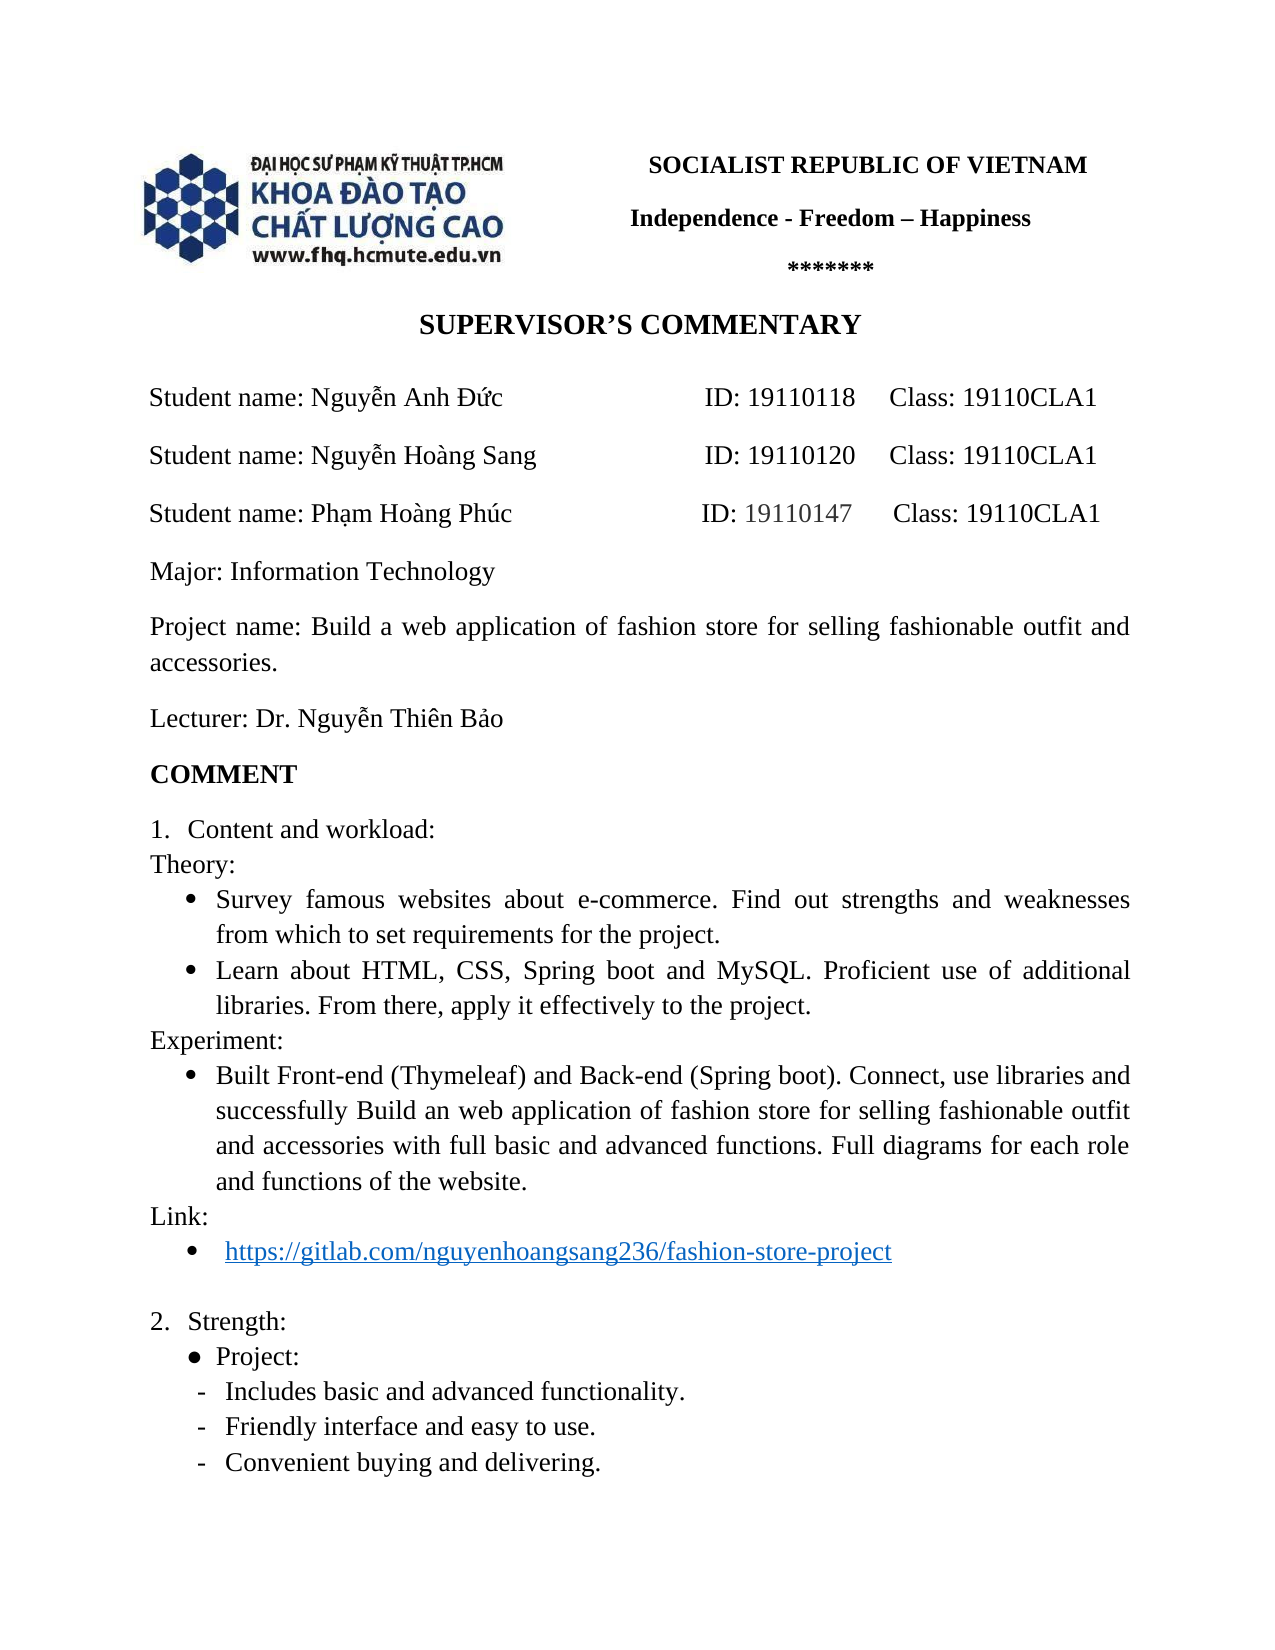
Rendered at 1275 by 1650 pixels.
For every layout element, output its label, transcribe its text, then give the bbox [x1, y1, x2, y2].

list ​​Includes basic and advanced functionality. [197, 1375, 1131, 1407]
list Built Front-end (Thymeleaf) and Back-end (Spring boot). Connect, use libraries and successfully Build an web application of fashion store for selling fashionable outfit and accessories with full basic and advanced functions. Full diagrams for each role and functions of the website. [186, 1059, 1131, 1196]
text Student name: Nguyễn Hoàng Sang ID: 19110120 Class: 19110CLA1 [148, 439, 1131, 470]
picture [133, 146, 512, 273]
list Project: [186, 1340, 1131, 1371]
list Survey famous websites about e-commerce. Find out strengths and weaknesses from which to set requirements for the project. [186, 883, 1131, 950]
text Experiment: [150, 1024, 1131, 1055]
text Student name: Phạm Hoàng Phúc ID: 19110147 Class: 19110CLA1 [852, 497, 1131, 528]
text SUPERVISOR’S COMMENTARY [150, 307, 1131, 341]
text Project name: Build a web application of fashion store for selling fashionable outfit and accessories. [149, 611, 1131, 677]
text Major: Information Technology [149, 555, 1131, 586]
list Learn about HTML, CSS, Spring boot and MySQL. Proficient use of additional libraries. From there, apply it effectively to the project. [186, 954, 1131, 1020]
list Content and workload: [150, 813, 1131, 844]
list Strength: [150, 1305, 1131, 1336]
text COMMENT [150, 758, 1131, 789]
text Student name: Phạm Hoàng Phúc ID: 19110147 Class: 19110CLA1 [148, 497, 744, 528]
text Student name: Nguyễn Anh Đức ID: 19110118 Class: 19110CLA1 [148, 381, 1131, 412]
text Independence - Freedom – Happiness [512, 203, 1131, 231]
list https://gitlab.com/nguyenhoangsang236/fashion-store-project [187, 1235, 1131, 1266]
text SOCIALIST REPUBLIC OF VIETNAM [512, 150, 1131, 179]
text Lecturer: Dr. Nguyễn Thiên Bảo [149, 702, 1131, 733]
list Convenient buying and delivering. [197, 1446, 1131, 1477]
text Link: [150, 1200, 1131, 1231]
list Friendly interface and easy to use. [197, 1411, 1131, 1442]
text ******* [150, 255, 1131, 284]
text Theory: [150, 848, 1131, 879]
